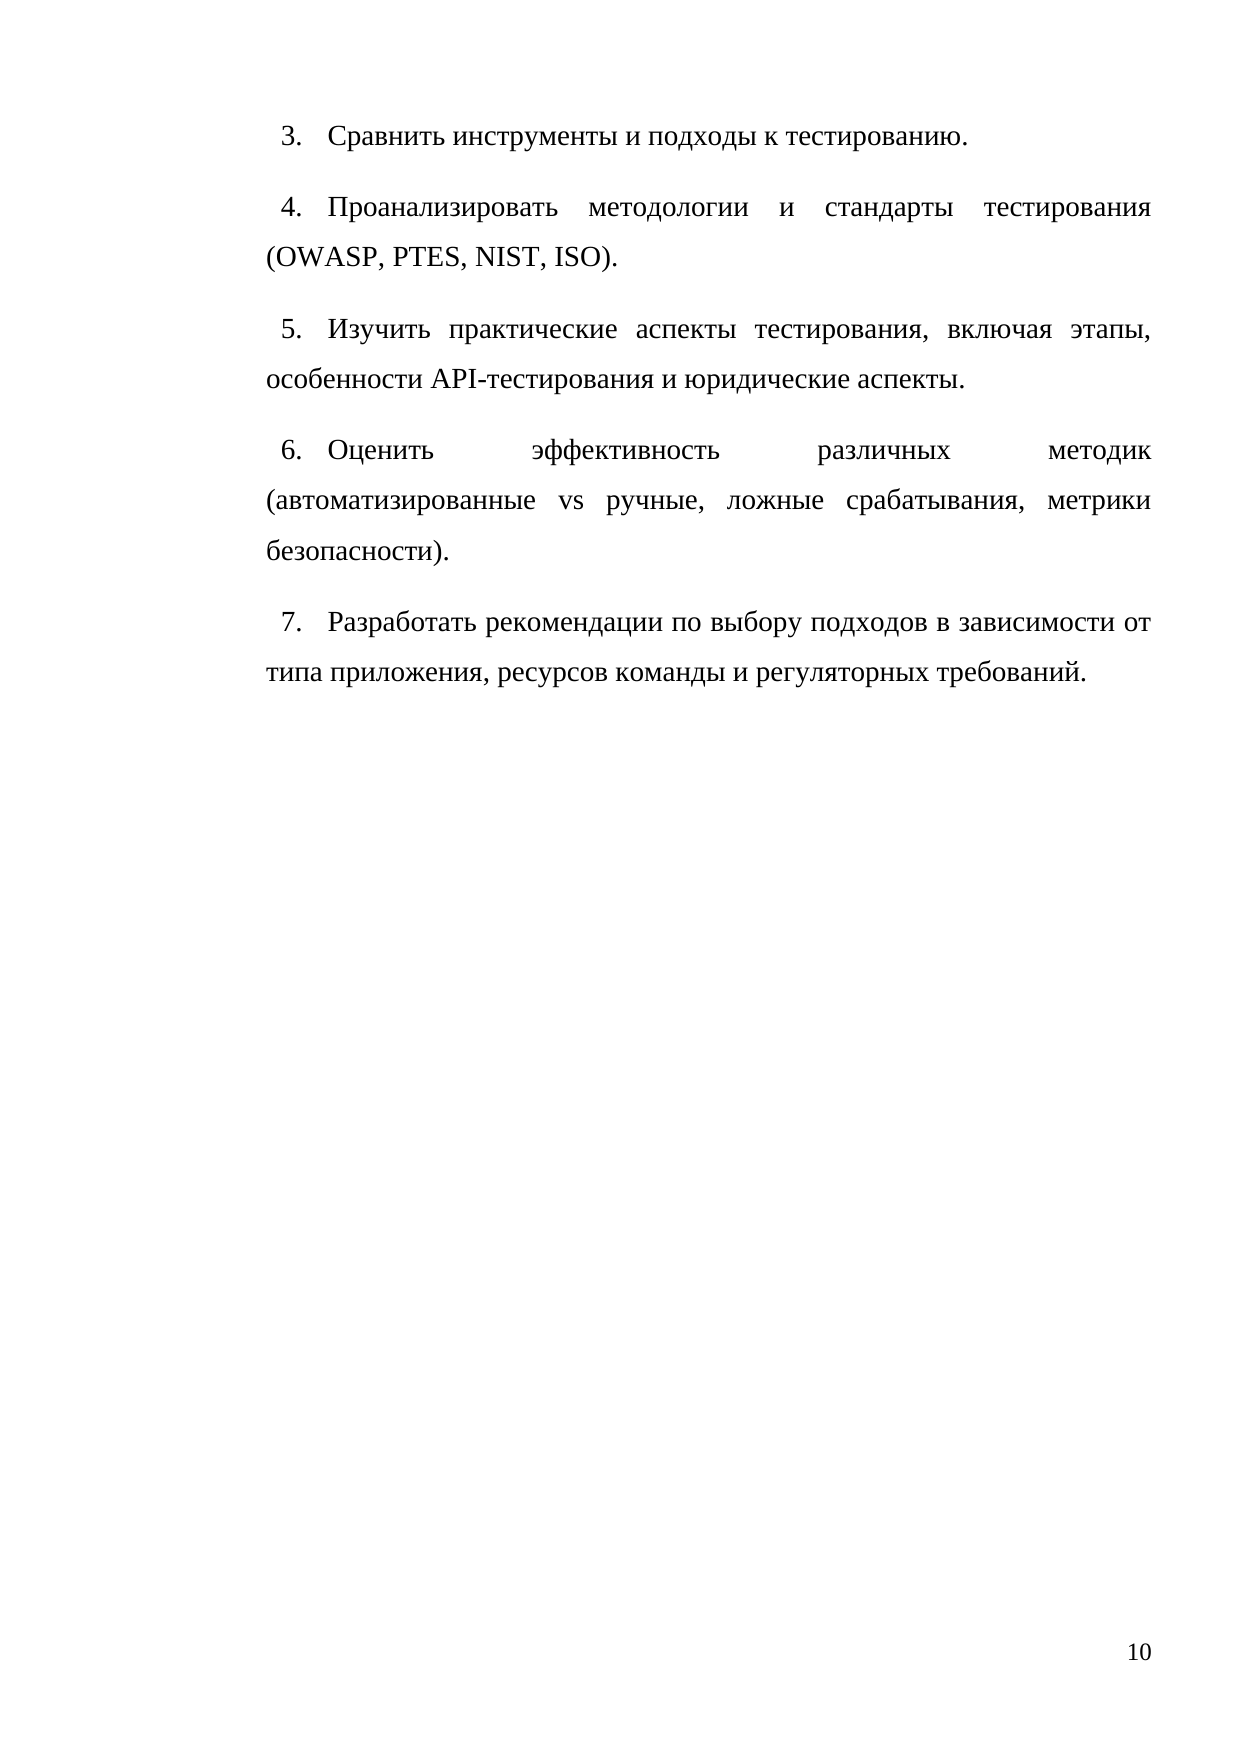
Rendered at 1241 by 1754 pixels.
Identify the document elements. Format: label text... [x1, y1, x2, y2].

list Изучить практические аспекты тестирования, включая этапы, особенности API-тестирования и юридические аспекты. [266, 311, 1152, 394]
list Оценить эффективность различных методик (автоматизированные vs ручные, ложные срабатывания, метрики безопасности). [266, 432, 1152, 566]
list Сравнить инструменты и подходы к тестированию. [266, 118, 1152, 152]
list Разработать рекомендации по выбору подходов в зависимости от типа приложения, ресурсов команды и регуляторных требований. [266, 604, 1152, 688]
list Проанализировать методологии и стандарты тестирования (OWASP, PTES, NIST, ISO). [266, 189, 1152, 273]
